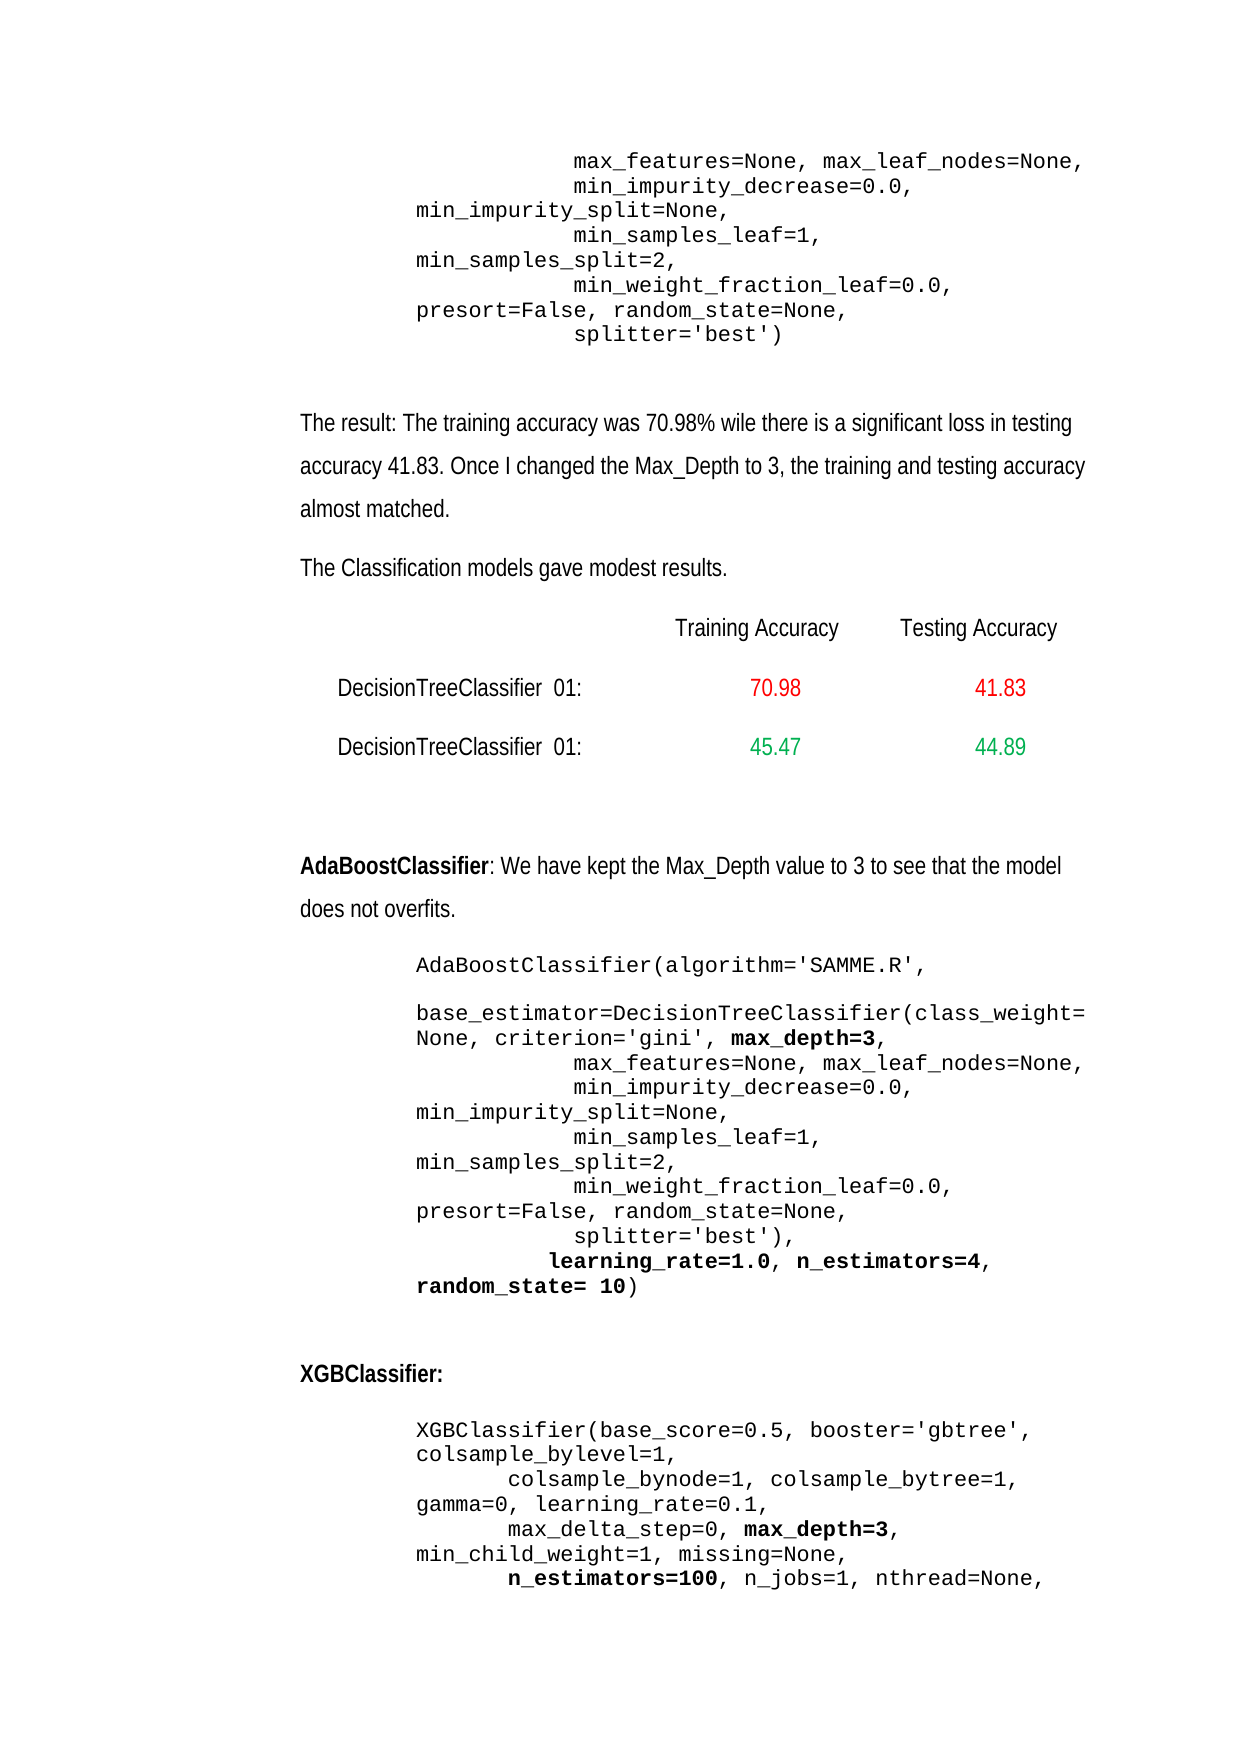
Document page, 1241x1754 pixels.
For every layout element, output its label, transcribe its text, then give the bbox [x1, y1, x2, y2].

text min_impurity_decrease=0.0, min_impurity_split=None, [416, 175, 1090, 224]
text AdaBoostClassifier(algorithm='SAMME.R', [416, 954, 1090, 978]
text learning_rate=1.0, n_estimators=4, random_state= 10) [416, 1250, 1090, 1300]
text colsample_bynode=1, colsample_bytree=1, gamma=0, learning_rate=0.1, [416, 1468, 1090, 1518]
text The Classification models gave modest results. [300, 553, 1090, 582]
text max_delta_step=0, max_depth=3, min_child_weight=1, missing=None, [416, 1518, 1090, 1568]
text XGBClassifier: [300, 1359, 1090, 1388]
text DecisionTreeClassifier 01: 45.47 44.89 [337, 732, 1090, 761]
text max_features=None, max_leaf_nodes=None, [416, 1052, 1090, 1077]
text min_samples_leaf=1, min_samples_split=2, [416, 224, 1090, 274]
text splitter='best') [416, 323, 1090, 348]
text n_estimators=100, n_jobs=1, nthread=None, [416, 1568, 1090, 1592]
text min_samples_leaf=1, min_samples_split=2, [416, 1126, 1090, 1176]
text min_weight_fraction_leaf=0.0, presort=False, random_state=None, [416, 274, 1090, 323]
text min_impurity_decrease=0.0, min_impurity_split=None, [416, 1077, 1090, 1126]
text Training Accuracy Testing Accuracy [225, 613, 1090, 642]
text XGBClassifier(base_score=0.5, booster='gbtree', colsample_bylevel=1, [416, 1419, 1090, 1468]
text base_estimator=DecisionTreeClassifier(class_weight=None, criterion='gini', max_depth=3, [416, 978, 1090, 1052]
text max_features=None, max_leaf_nodes=None, [416, 150, 1090, 175]
text AdaBoostClassifier: We have kept the Max_Depth value to 3 to see that the model does not overfits. [300, 851, 1090, 923]
text DecisionTreeClassifier 01: 70.98 41.83 [337, 672, 1090, 701]
text splitter='best'), [416, 1225, 1090, 1250]
text The result: The training accuracy was 70.98% wile there is a significant loss in testing accuracy 41.83. Once I changed the Max_Depth to 3, the training and testing accuracy almost matched. [300, 408, 1090, 522]
text min_weight_fraction_leaf=0.0, presort=False, random_state=None, [416, 1176, 1090, 1225]
